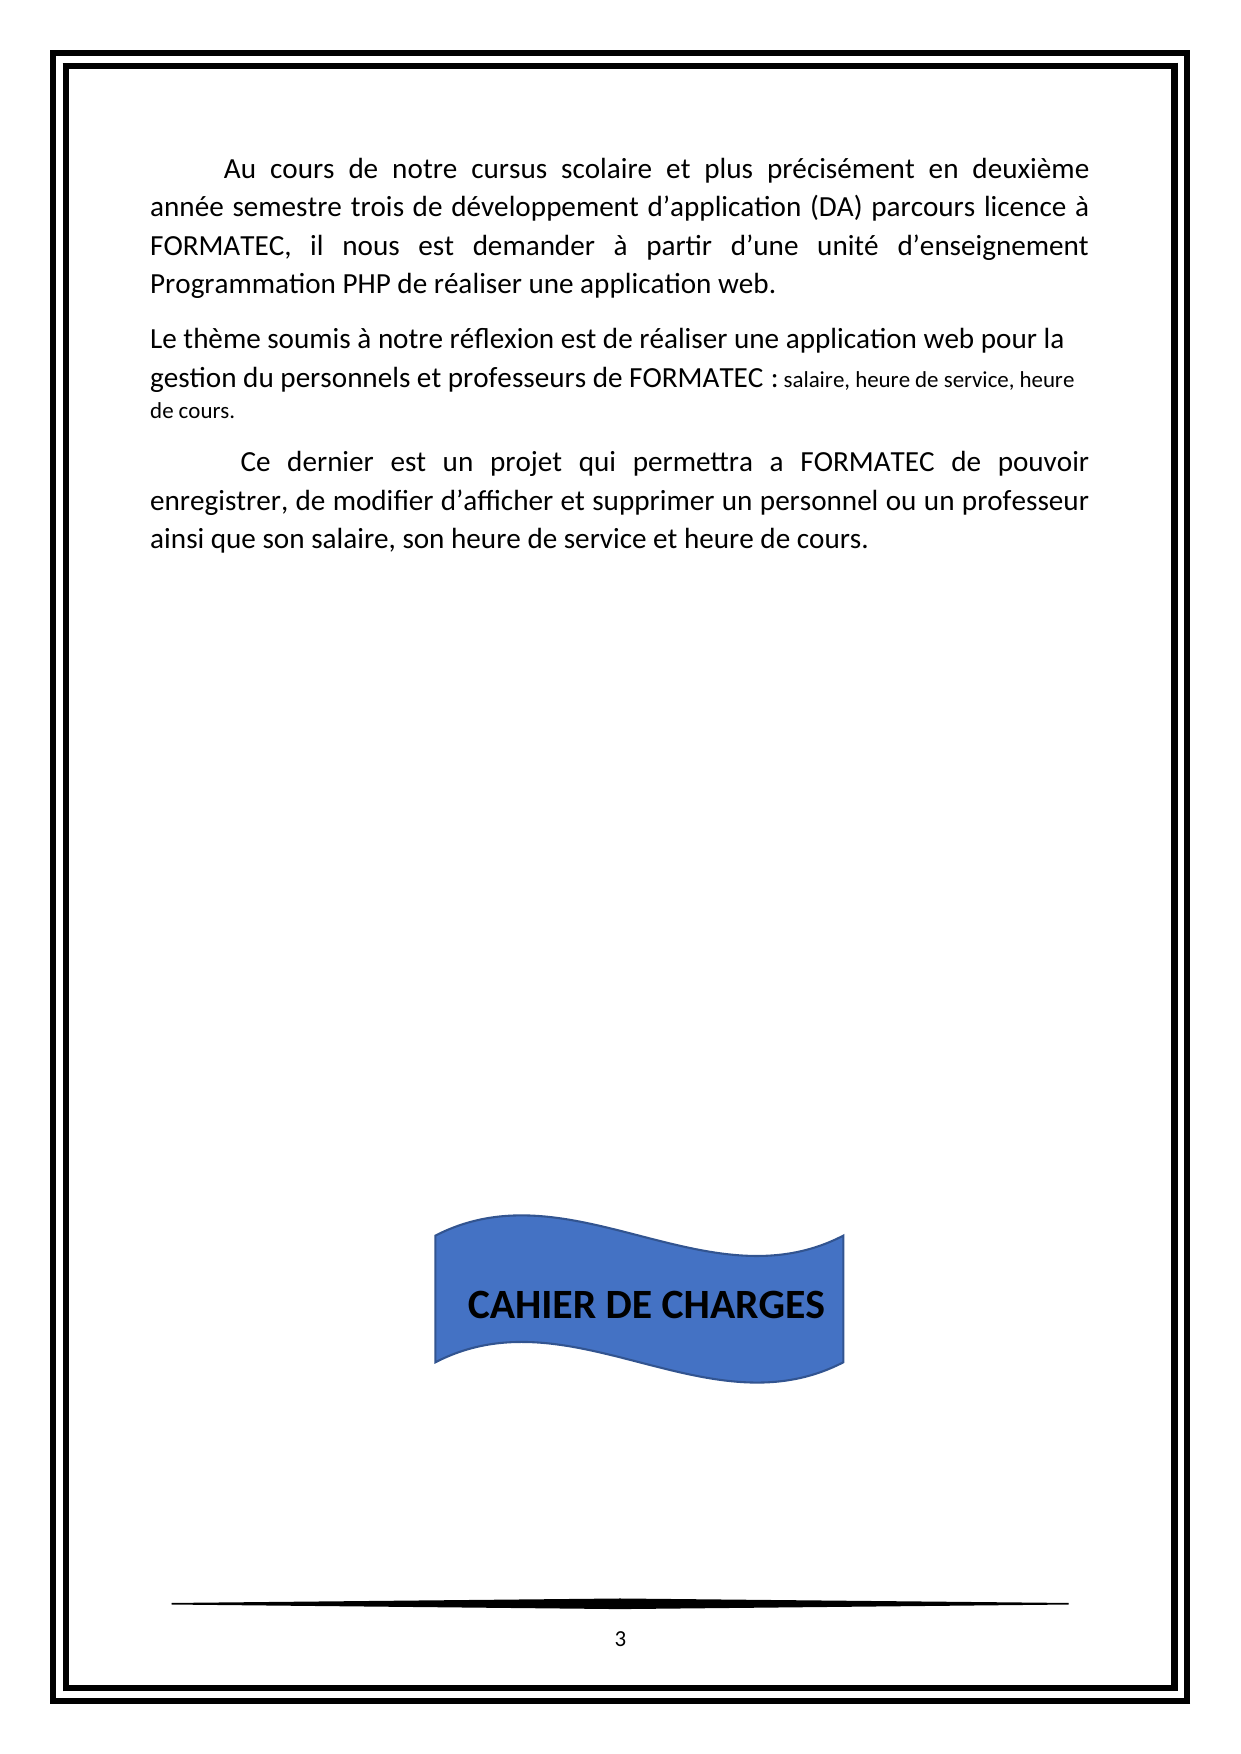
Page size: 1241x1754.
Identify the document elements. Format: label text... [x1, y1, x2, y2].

subtitle CAHIER DE CHARGES [445, 1278, 1090, 1329]
text Au cours de notre cursus scolaire et plus précisément en deuxième année semestre trois de développement d’application (DA) parcours licence à FORMATEC, il nous est demander à partir d’une unité d’enseignement Programmation PHP de réaliser une application web. [150, 150, 1090, 301]
text Le thème soumis à notre réflexion est de réaliser une application web pour la gestion du personnels et professeurs de FORMATEC : salaire, heure de service, heure de cours. [150, 320, 1090, 425]
text Ce dernier est un projet qui permettra a FORMATEC de pouvoir enregistrer, de modifier d’afficher et supprimer un personnel ou un professeur ainsi que son salaire, son heure de service et heure de cours. [150, 443, 1090, 556]
